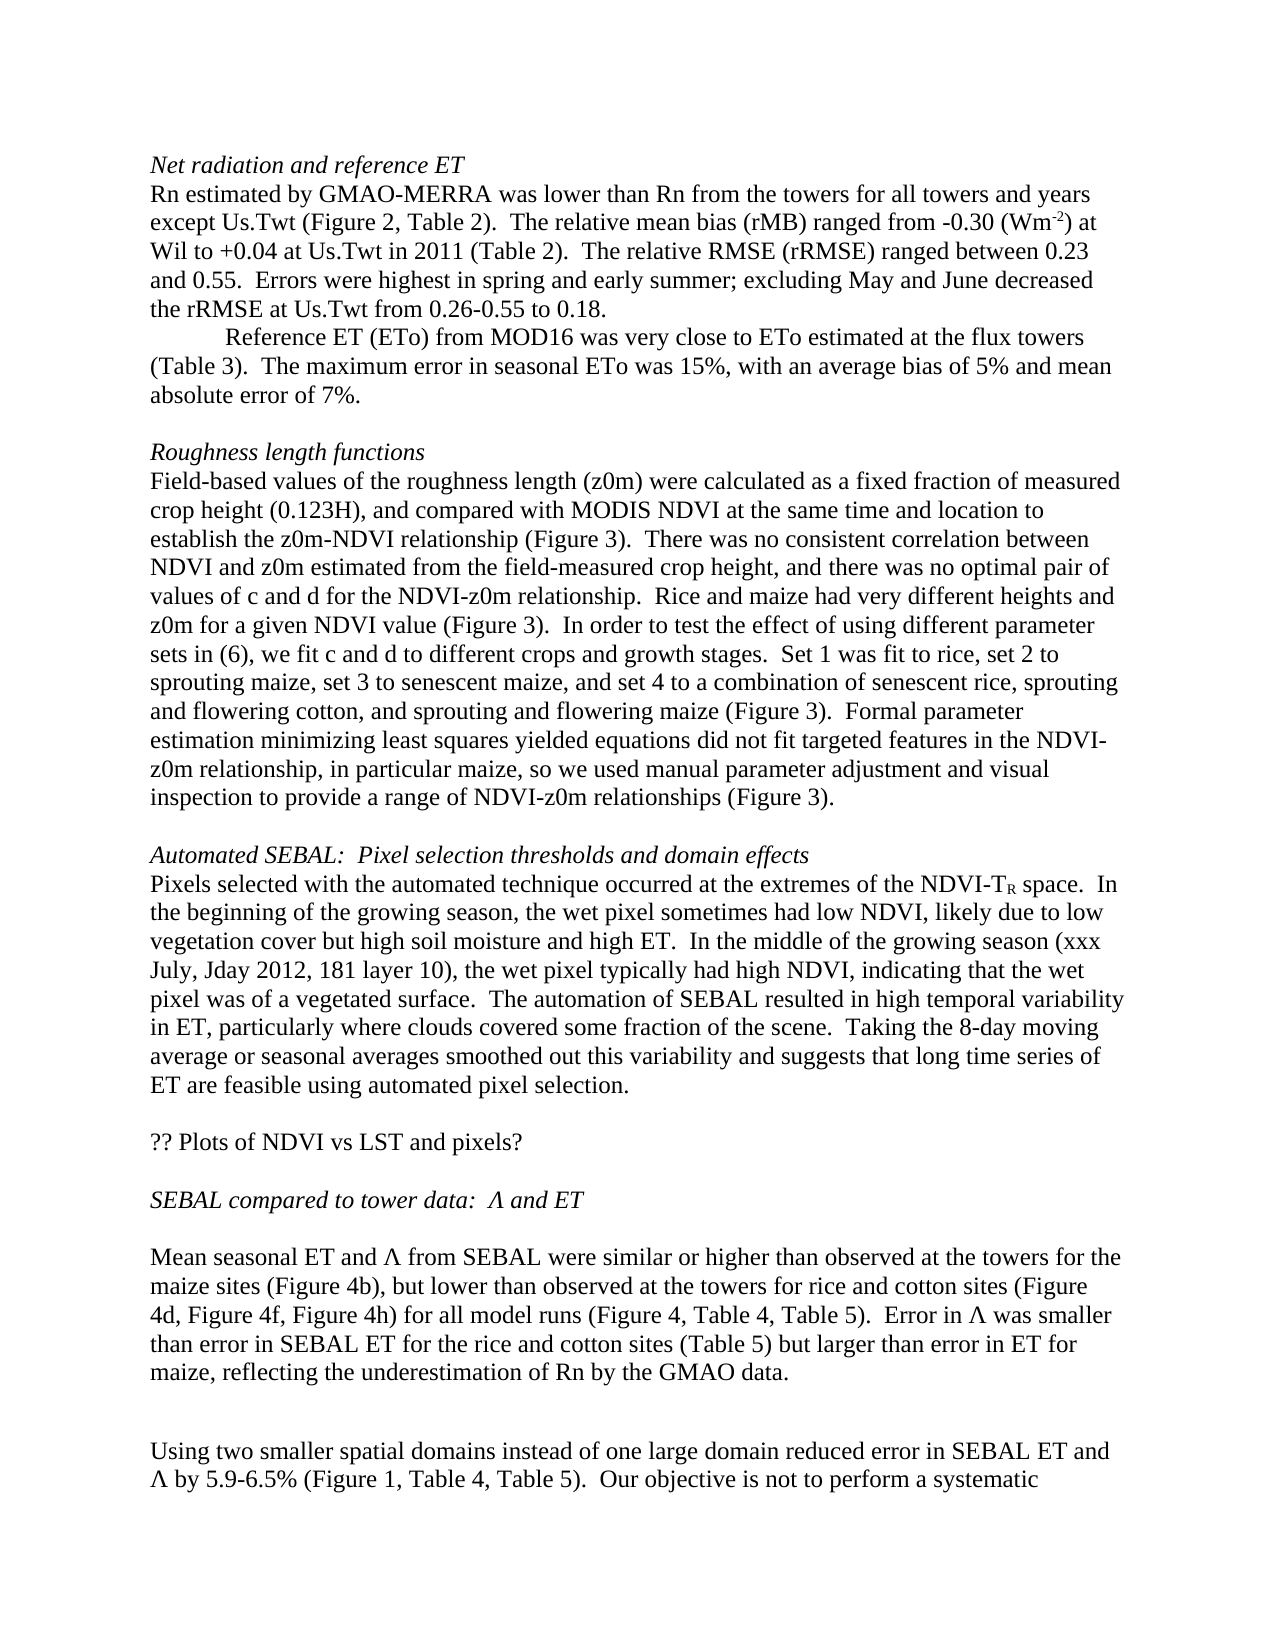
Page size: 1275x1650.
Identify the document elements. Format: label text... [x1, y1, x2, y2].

text Roughness length functions [150, 437, 1125, 466]
text Pixels selected with the automated technique occurred at the extremes of the NDVI-TR space. In the beginning of the growing season, the wet pixel sometimes had low NDVI, likely due to low vegetation cover but high soil moisture and high ET. In the middle of the growing season (xxx July, Jday 2012, 181 layer 10), the wet pixel typically had high NDVI, indicating that the wet pixel was of a vegetated surface. The automation of SEBAL resulted in high temporal variability in ET, particularly where clouds covered some fraction of the scene. Taking the 8-day moving average or seasonal averages smoothed out this variability and suggests that long time series of ET are feasible using automated pixel selection. [150, 869, 1125, 1099]
text Automated SEBAL: Pixel selection thresholds and domain effects [150, 840, 1125, 869]
text Mean seasonal ET and Λ from SEBAL were similar or higher than observed at the towers for the maize sites (Figure 4b), but lower than observed at the towers for rice and cotton sites (Figure 4d, Figure 4f, Figure 4h) for all model runs (Figure 4, Table 4, Table 5). Error in Λ was smaller than error in SEBAL ET for the rice and cotton sites (Table 5) but larger than error in ET for maize, reflecting the underestimation of Rn by the GMAO data. [150, 1242, 1125, 1386]
text Net radiation and reference ET [150, 150, 1125, 179]
text Rn estimated by GMAO-MERRA was lower than Rn from the towers for all towers and years except Us.Twt (Figure 2, Table 2). The relative mean bias (rMB) ranged from -0.30 (Wm-2) at Wil to +0.04 at Us.Twt in 2011 (Table 2). The relative RMSE (rRMSE) ranged between 0.23 and 0.55. Errors were highest in spring and early summer; excluding May and June decreased the rRMSE at Us.Twt from 0.26-0.55 to 0.18. [150, 179, 1125, 322]
text Field-based values of the roughness length (z0m) were calculated as a fixed fraction of measured crop height (0.123H), and compared with MODIS NDVI at the same time and location to establish the z0m-NDVI relationship (Figure 3). There was no consistent correlation between NDVI and z0m estimated from the field-measured crop height, and there was no optimal pair of values of c and d for the NDVI-z0m relationship. Rice and maize had very different heights and z0m for a given NDVI value (Figure 3). In order to test the effect of using different parameter sets in (6), we fit c and d to different crops and growth stages. Set 1 was fit to rice, set 2 to sprouting maize, set 3 to senescent maize, and set 4 to a combination of senescent rice, sprouting and flowering cotton, and sprouting and flowering maize (Figure 3). Formal parameter estimation minimizing least squares yielded equations did not fit targeted features in the NDVI-z0m relationship, in particular maize, so we used manual parameter adjustment and visual inspection to provide a range of NDVI-z0m relationships (Figure 3). [150, 466, 1125, 811]
text Reference ET (ETo) from MOD16 was very close to ETo estimated at the flux towers (Table 3). The maximum error in seasonal ETo was 15%, with an average bias of 5% and mean absolute error of 7%. [150, 322, 1125, 409]
text SEBAL compared to tower data: Λ and ET [150, 1185, 1125, 1214]
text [150, 1436, 1125, 1493]
text ?? Plots of NDVI vs LST and pixels? [150, 1127, 1125, 1156]
